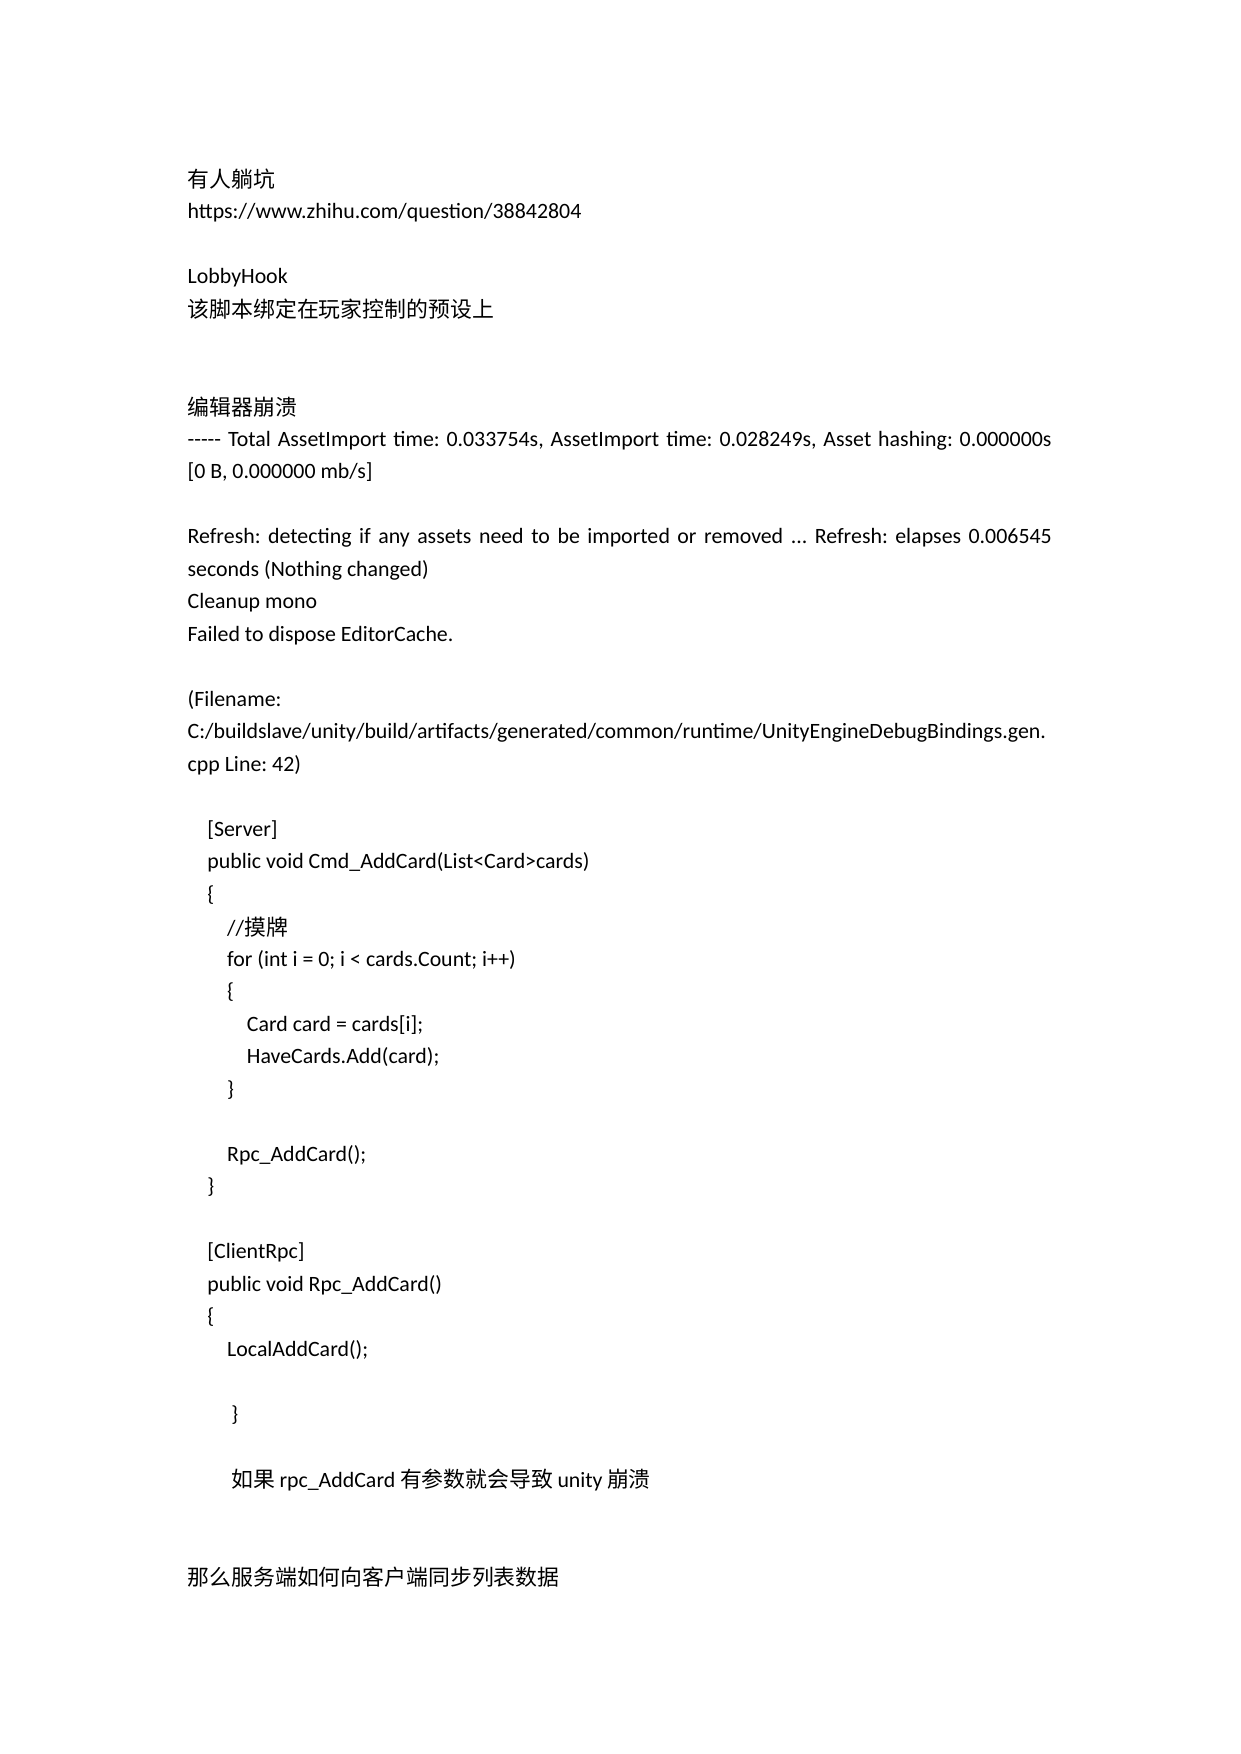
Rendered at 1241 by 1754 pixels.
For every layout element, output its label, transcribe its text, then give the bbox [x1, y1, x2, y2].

text [Server] [187, 812, 1053, 844]
text LocalAddCard(); [187, 1332, 1053, 1364]
text 有人躺坑 [187, 162, 1053, 194]
text //摸牌 [187, 909, 1053, 942]
text HaveCards.Add(card); [187, 1039, 1053, 1072]
text Card card = cards[i]; [187, 1007, 1053, 1039]
text Refresh: detecting if any assets need to be imported or removed ... Refresh: elapses 0.006545 seconds (Nothing changed) [187, 519, 1053, 584]
text { [187, 1299, 1053, 1332]
text 该脚本绑定在玩家控制的预设上 [187, 292, 1053, 324]
text public void Cmd_AddCard(List<Card>cards) [187, 844, 1053, 877]
text { [187, 974, 1053, 1007]
text public void Rpc_AddCard() [187, 1267, 1053, 1299]
text Cleanup mono [187, 584, 1053, 617]
text } [187, 1072, 1053, 1104]
text 编辑器崩溃 [187, 389, 1053, 422]
text Rpc_AddCard(); [187, 1137, 1053, 1169]
text LobbyHook [187, 259, 1053, 292]
text 那么服务端如何向客户端同步列表数据 [187, 1559, 1053, 1592]
text } [187, 1397, 1053, 1429]
text { [187, 877, 1053, 909]
text (Filename: C:/buildslave/unity/build/artifacts/generated/common/runtime/UnityEngineDebugBindings.gen.cpp Line: 42) [187, 682, 1053, 779]
text 如果rpc_AddCard有参数就会导致unity崩溃 [187, 1462, 1053, 1494]
text ----- Total AssetImport time: 0.033754s, AssetImport time: 0.028249s, Asset hashing: 0.000000s [0 B, 0.000000 mb/s] [187, 422, 1053, 487]
text } [187, 1169, 1053, 1202]
text for (int i = 0; i < cards.Count; i++) [187, 942, 1053, 974]
text https://www.zhihu.com/question/38842804 [187, 194, 1053, 227]
text [ClientRpc] [187, 1234, 1053, 1267]
text Failed to dispose EditorCache. [187, 617, 1053, 649]
